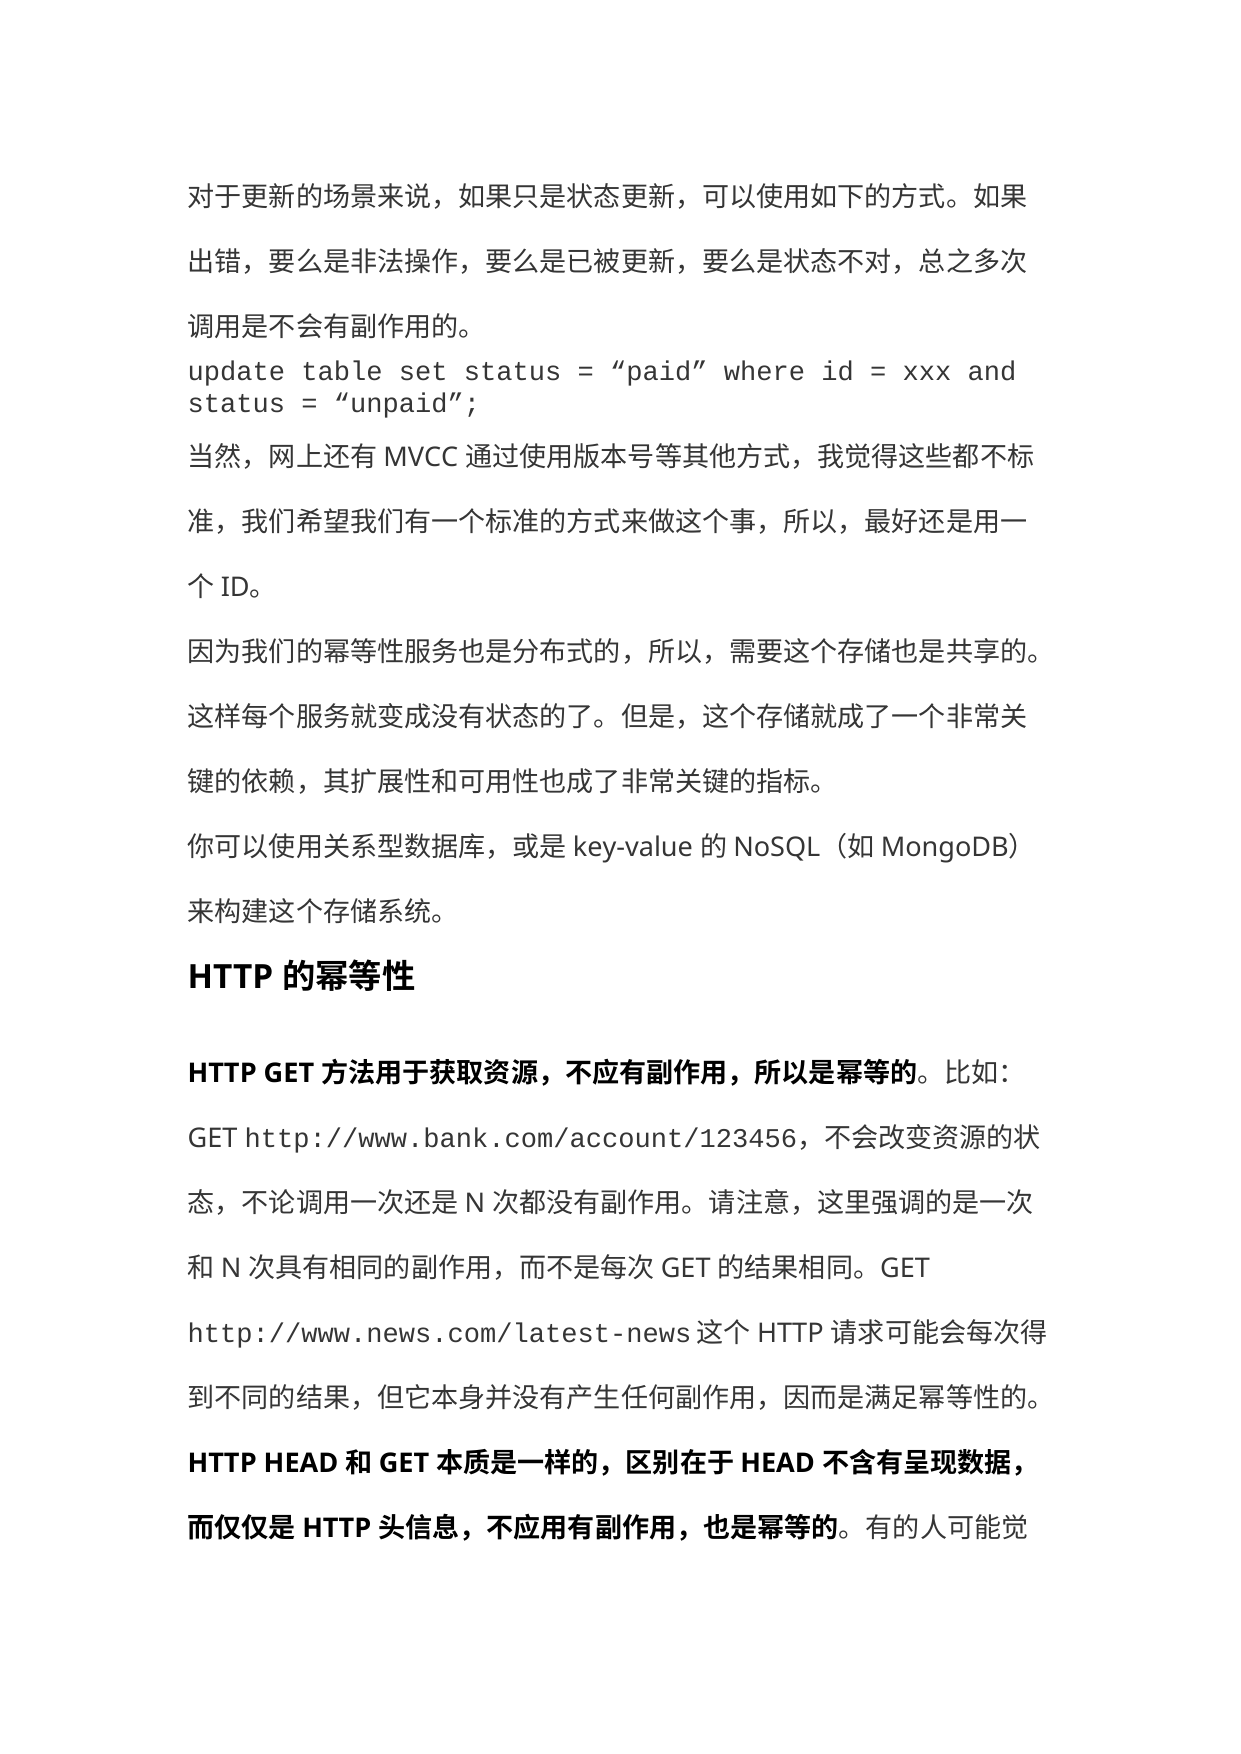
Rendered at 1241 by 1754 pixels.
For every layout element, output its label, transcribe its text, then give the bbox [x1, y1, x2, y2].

text HTTP GET 方法用于获取资源，不应有副作用，所以是幂等的。比如：GET http://www.bank.com/account/123456，不会改变资源的状态，不论调用一次还是 N 次都没有副作用。请注意，这里强调的是一次和 N 次具有相同的副作用，而不是每次 GET 的结果相同。GET http://www.news.com/latest-news这个 HTTP 请求可能会每次得到不同的结果，但它本身并没有产生任何副作用，因而是满足幂等性的。 [187, 1038, 1053, 1428]
text HTTP 的幂等性 [187, 942, 1053, 1007]
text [187, 1428, 1053, 1558]
text 你可以使用关系型数据库，或是 key-value 的 NoSQL（如 MongoDB）来构建这个存储系统。 [187, 812, 1053, 942]
text 对于更新的场景来说，如果只是状态更新，可以使用如下的方式。如果出错，要么是非法操作，要么是已被更新，要么是状态不对，总之多次调用是不会有副作用的。 [187, 162, 1053, 357]
text 因为我们的幂等性服务也是分布式的，所以，需要这个存储也是共享的。这样每个服务就变成没有状态的了。但是，这个存储就成了一个非常关键的依赖，其扩展性和可用性也成了非常关键的指标。 [187, 617, 1053, 812]
text 当然，网上还有 MVCC 通过使用版本号等其他方式，我觉得这些都不标准，我们希望我们有一个标准的方式来做这个事，所以，最好还是用一个 ID。 [187, 422, 1053, 617]
text update table set status = “paid” where id = xxx and status = “unpaid”; [187, 357, 1053, 422]
